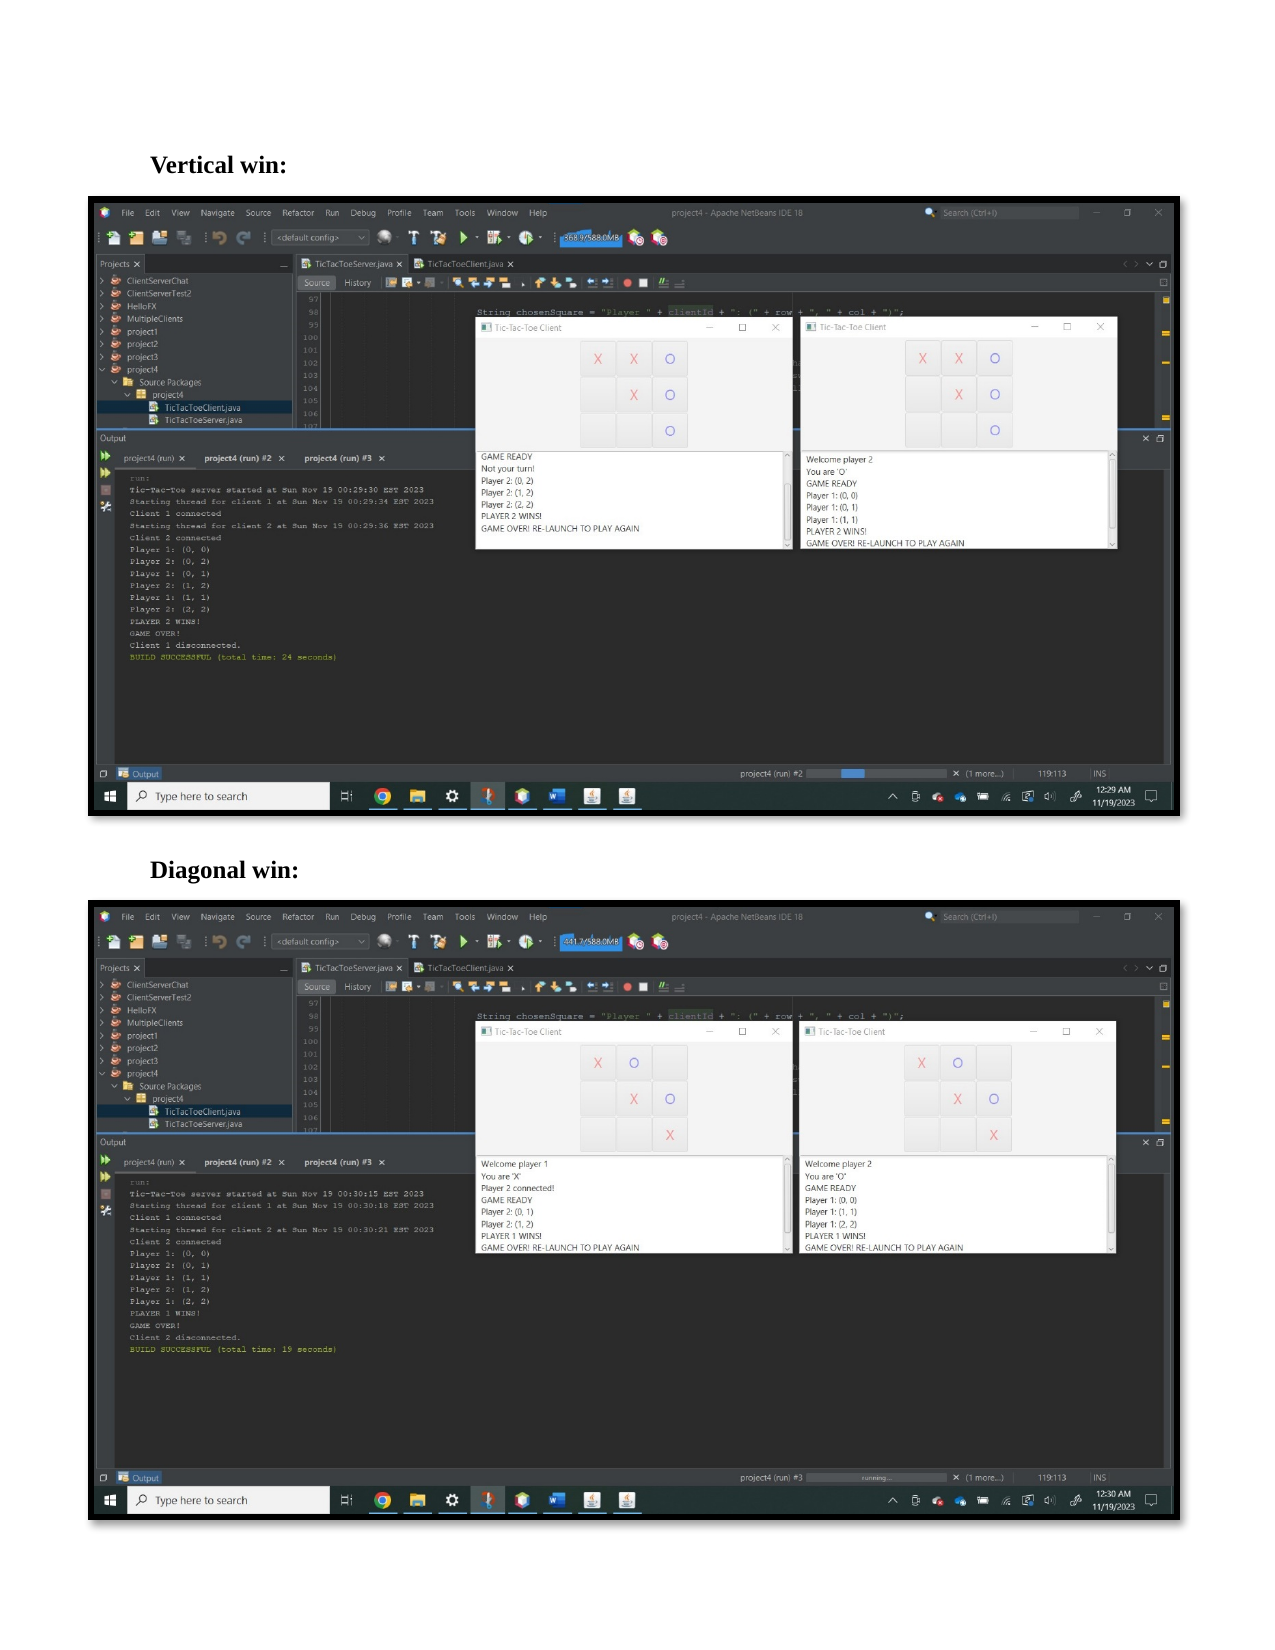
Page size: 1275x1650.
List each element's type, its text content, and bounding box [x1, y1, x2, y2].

text Diagonal win: [150, 855, 1125, 884]
picture [94, 203, 1174, 810]
picture [94, 907, 1174, 1514]
text Vertical win: [150, 150, 1125, 179]
